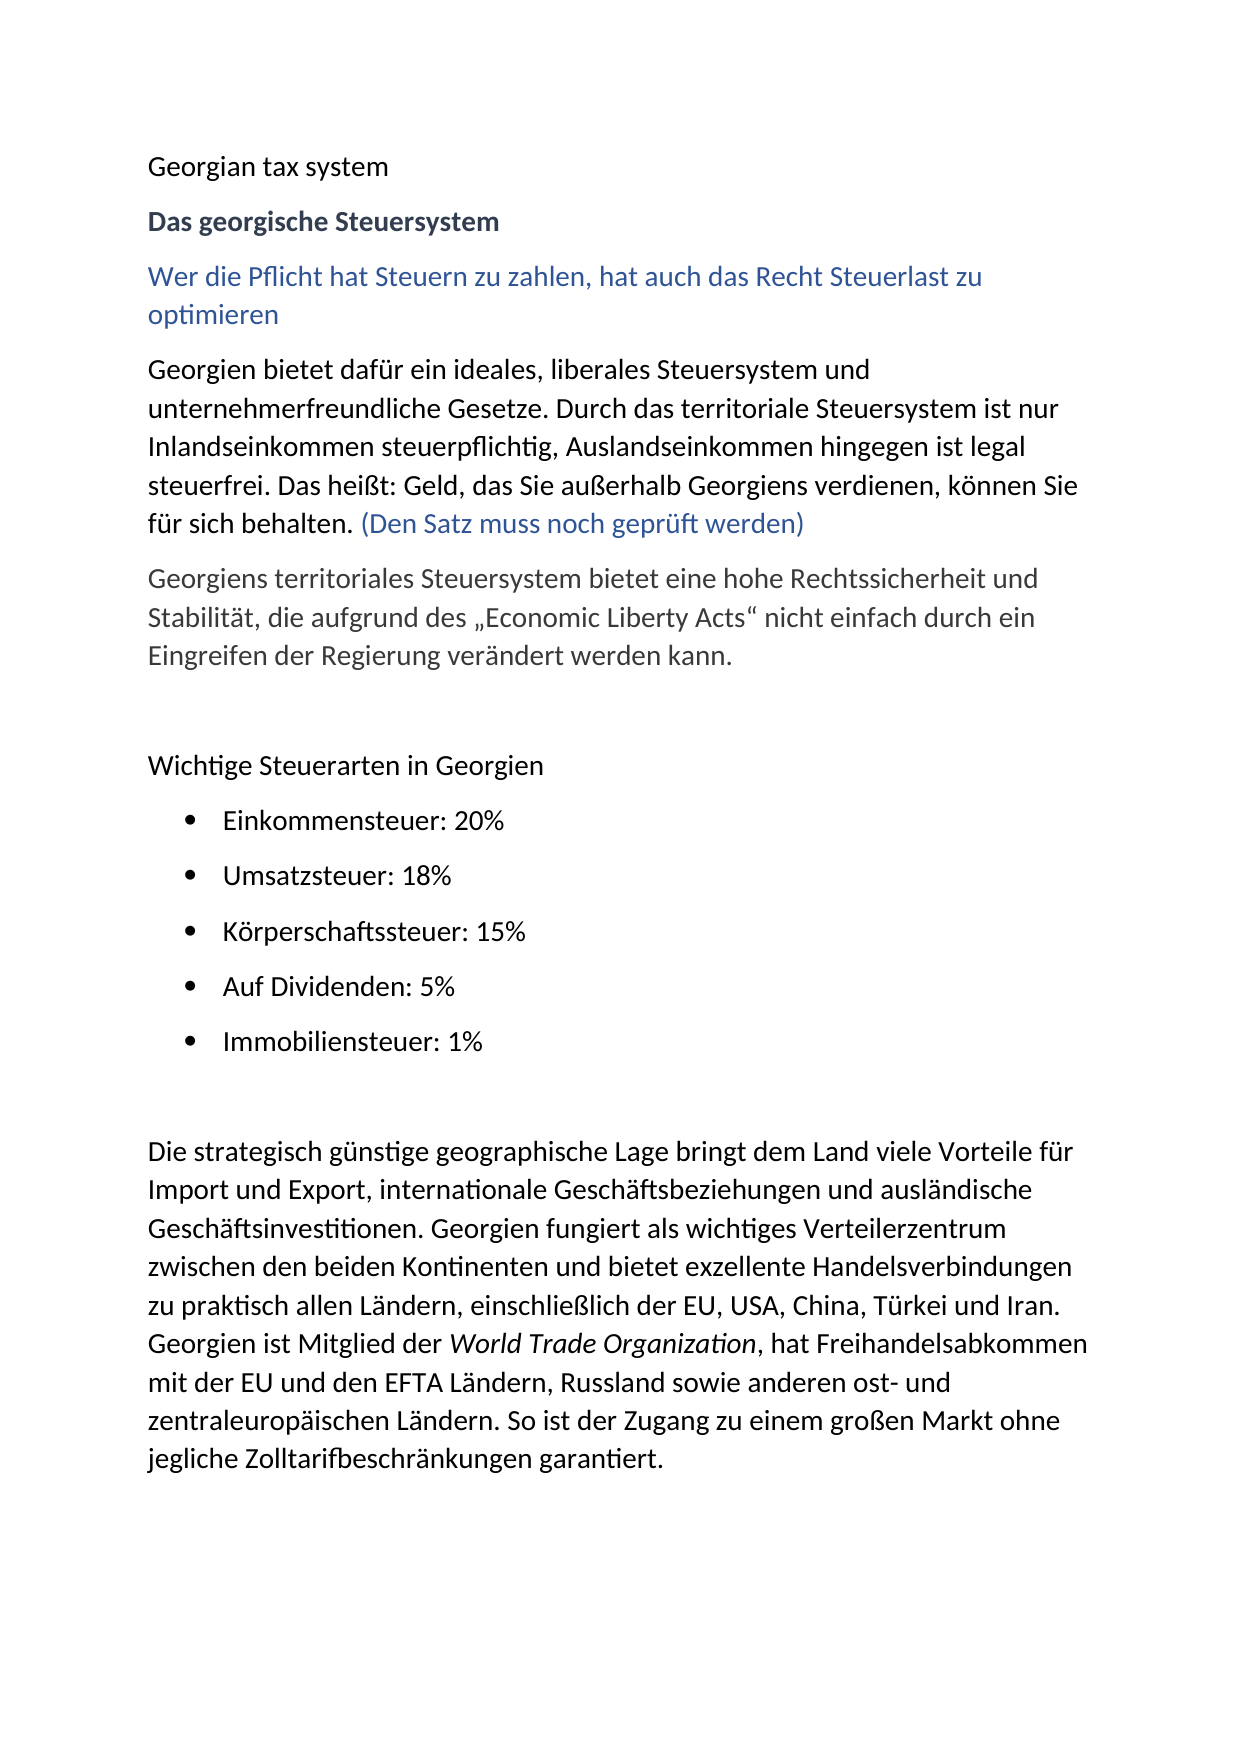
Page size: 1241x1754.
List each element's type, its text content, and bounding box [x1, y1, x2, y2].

text Die strategisch günstige geographische Lage bringt dem Land viele Vorteile für Import und Export, internationale Geschäftsbeziehungen und ausländische Geschäftsinvestitionen. Georgien fungiert als wichtiges Verteilerzentrum zwischen den beiden Kontinenten und bietet exzellente Handelsverbindungen zu praktisch allen Ländern, einschließlich der EU, USA, China, Türkei und Iran. Georgien ist Mitglied der World Trade Organization, hat Freihandelsabkommen mit der EU und den EFTA Ländern, Russland sowie anderen ost- und zentraleuropäischen Ländern. So ist der Zugang zu einem großen Markt ohne jegliche Zolltarifbeschränkungen garantiert. [148, 1133, 1093, 1476]
list Umsatzsteuer: 18% [185, 857, 1093, 893]
text Georgian tax system [148, 148, 1093, 183]
text Wichtige Steuerarten in Georgien [148, 747, 1093, 783]
text Georgiens territoriales Steuersystem bietet eine hohe Rechtssicherheit und Stabilität, die aufgrund des „Economic Liberty Acts“ nicht einfach durch ein Eingreifen der Regierung verändert werden kann. [148, 560, 1093, 673]
text Georgien bietet dafür ein ideales, liberales Steuersystem und unternehmerfreundliche Gesetze. Durch das territoriale Steuersystem ist nur Inlandseinkommen steuerpflichtig, Auslandseinkommen hingegen ist legal steuerfrei. Das heißt: Geld, das Sie außerhalb Georgiens verdienen, können Sie für sich behalten. (Den Satz muss noch geprüft werden) [148, 351, 1093, 541]
text Das georgische Steuersystem [148, 203, 1093, 238]
list Körperschaftssteuer: 15% [185, 913, 1093, 948]
list Immobiliensteuer: 1% [185, 1023, 1093, 1058]
list Auf Dividenden: 5% [185, 968, 1093, 1003]
list Einkommensteuer: 20% [185, 802, 1093, 838]
text Wer die Pflicht hat Steuern zu zahlen, hat auch das Recht Steuerlast zu optimieren [148, 258, 1093, 332]
